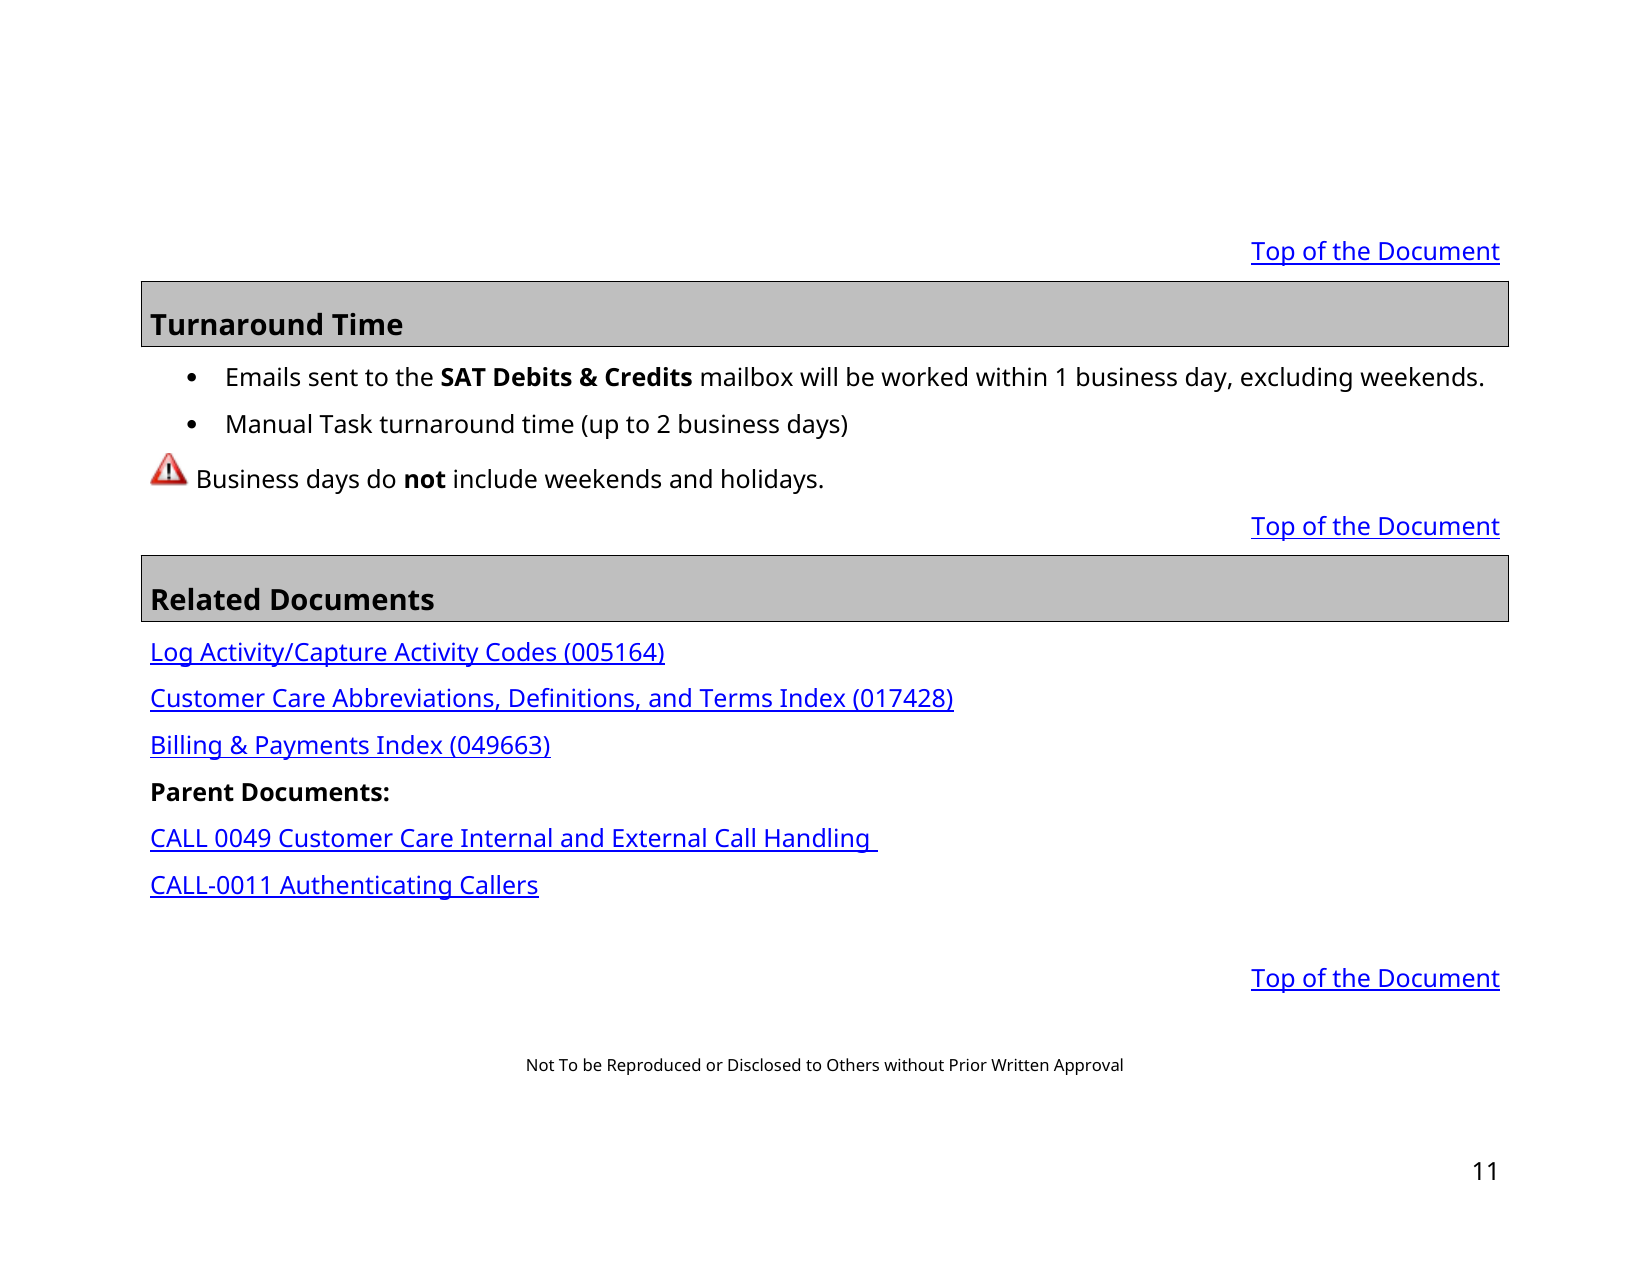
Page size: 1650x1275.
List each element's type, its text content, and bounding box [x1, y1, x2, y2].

text Top of the Document [150, 234, 1500, 268]
text Business days do not include weekends and holidays. [150, 453, 1500, 496]
text Top of the Document [150, 509, 1500, 543]
text Customer Care Abbreviations, Definitions, and Terms Index (017428) [150, 681, 1500, 715]
text Log Activity/Capture Activity Codes (005164) [150, 634, 1500, 669]
list Manual Task turnaround time (up to 2 business days) [187, 406, 1500, 441]
text Parent Documents: [150, 774, 1500, 808]
text CALL-0011 Authenticating Callers [150, 867, 1500, 901]
text Top of the Document [150, 961, 1500, 994]
list Emails sent to the SAT Debits & Credits mailbox will be worked within 1 business day, excluding weekends. [187, 360, 1500, 394]
subtitle Turnaround Time [142, 282, 1508, 346]
subtitle Related Documents [142, 556, 1508, 621]
text Not To be Reproduced or Disclosed to Others without Prior Written Approval [150, 1054, 1500, 1076]
text CALL 0049 Customer Care Internal and External Call Handling [150, 821, 1500, 855]
picture [150, 453, 189, 489]
text Billing & Payments Index (049663) [150, 728, 1500, 762]
